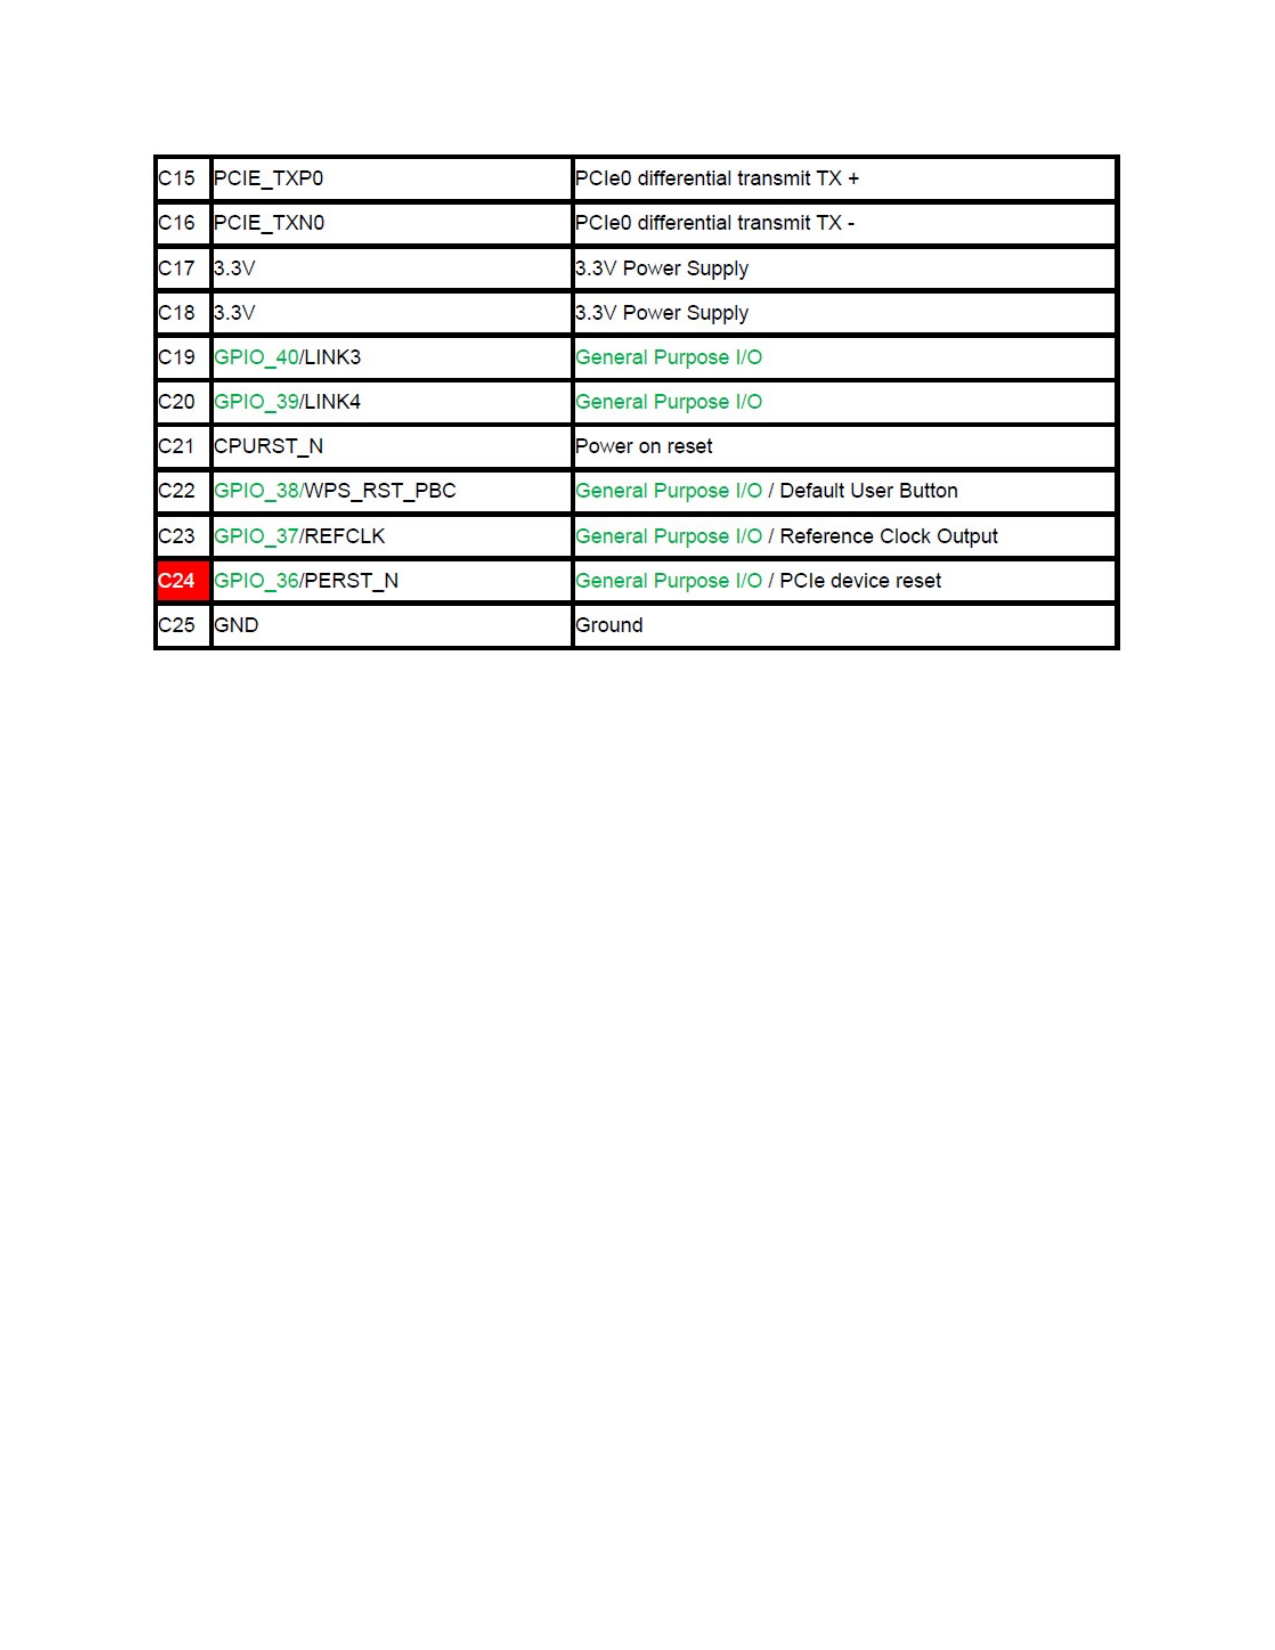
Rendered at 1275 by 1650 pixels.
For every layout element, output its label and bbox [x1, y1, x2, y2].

picture [150, 150, 1125, 655]
